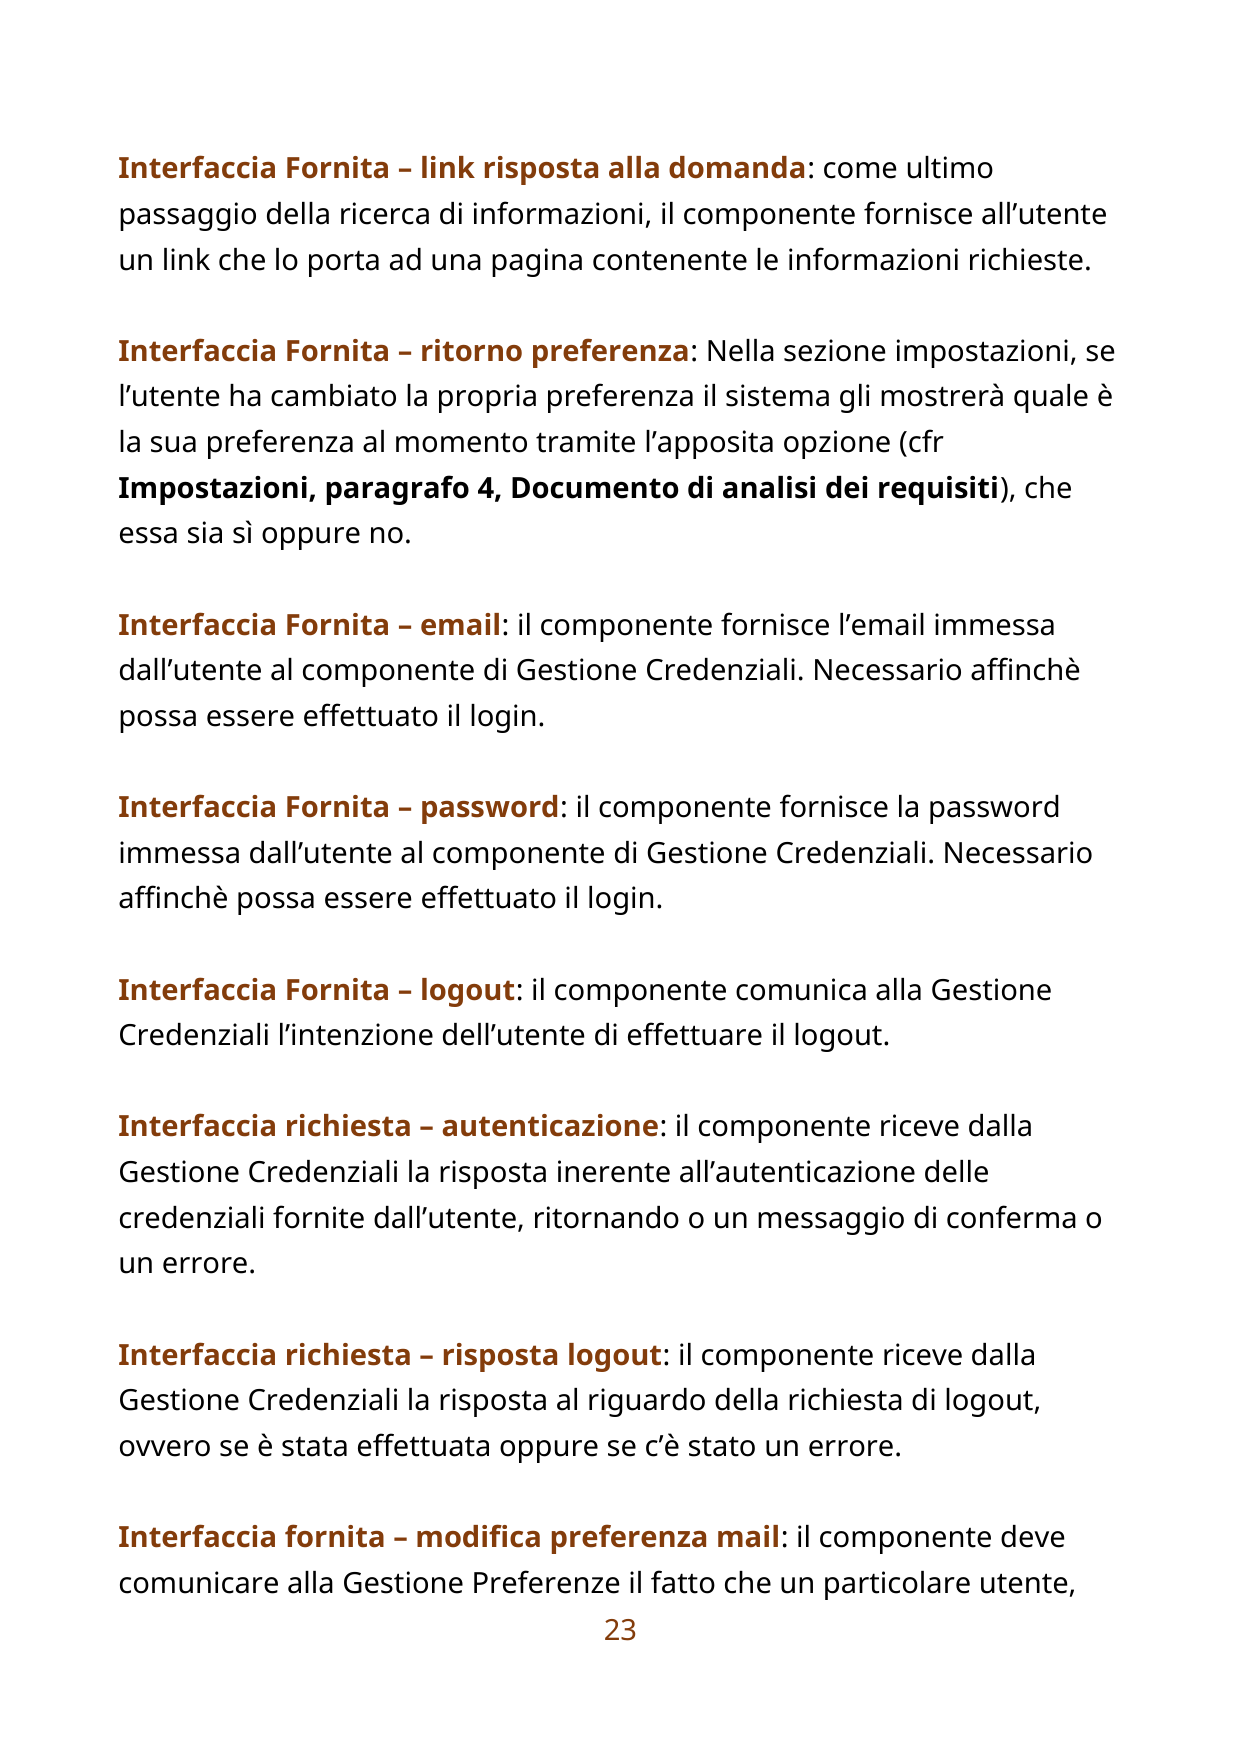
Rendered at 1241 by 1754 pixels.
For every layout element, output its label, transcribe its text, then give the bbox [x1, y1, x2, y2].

text Interfaccia Fornita – email: il componente fornisce l’email immessa dall’utente al componente di Gestione Credenziali. Necessario affinchè possa essere effettuato il login. [118, 604, 1122, 735]
text Interfaccia Fornita – password: il componente fornisce la password immessa dall’utente al componente di Gestione Credenziali. Necessario affinchè possa essere effettuato il login. [118, 786, 1122, 917]
text Interfaccia Fornita – link risposta alla domanda: come ultimo passaggio della ricerca di informazioni, il componente fornisce all’utente un link che lo porta ad una pagina contenente le informazioni richieste. [118, 148, 1122, 278]
text Interfaccia richiesta – autenticazione: il componente riceve dalla Gestione Credenziali la risposta inerente all’autenticazione delle credenziali fornite dall’utente, ritornando o un messaggio di conferma o un errore. [118, 1106, 1122, 1282]
text Interfaccia Fornita – ritorno preferenza: Nella sezione impostazioni, se l’utente ha cambiato la propria preferenza il sistema gli mostrerà quale è la sua preferenza al momento tramite l’apposita opzione (cfr Impostazioni, paragrafo 4, Documento di analisi dei requisiti), che essa sia sì oppure no. [118, 330, 1122, 552]
text Interfaccia Fornita – logout: il componente comunica alla Gestione Credenziali l’intenzione dell’utente di effettuare il logout. [118, 969, 1122, 1054]
